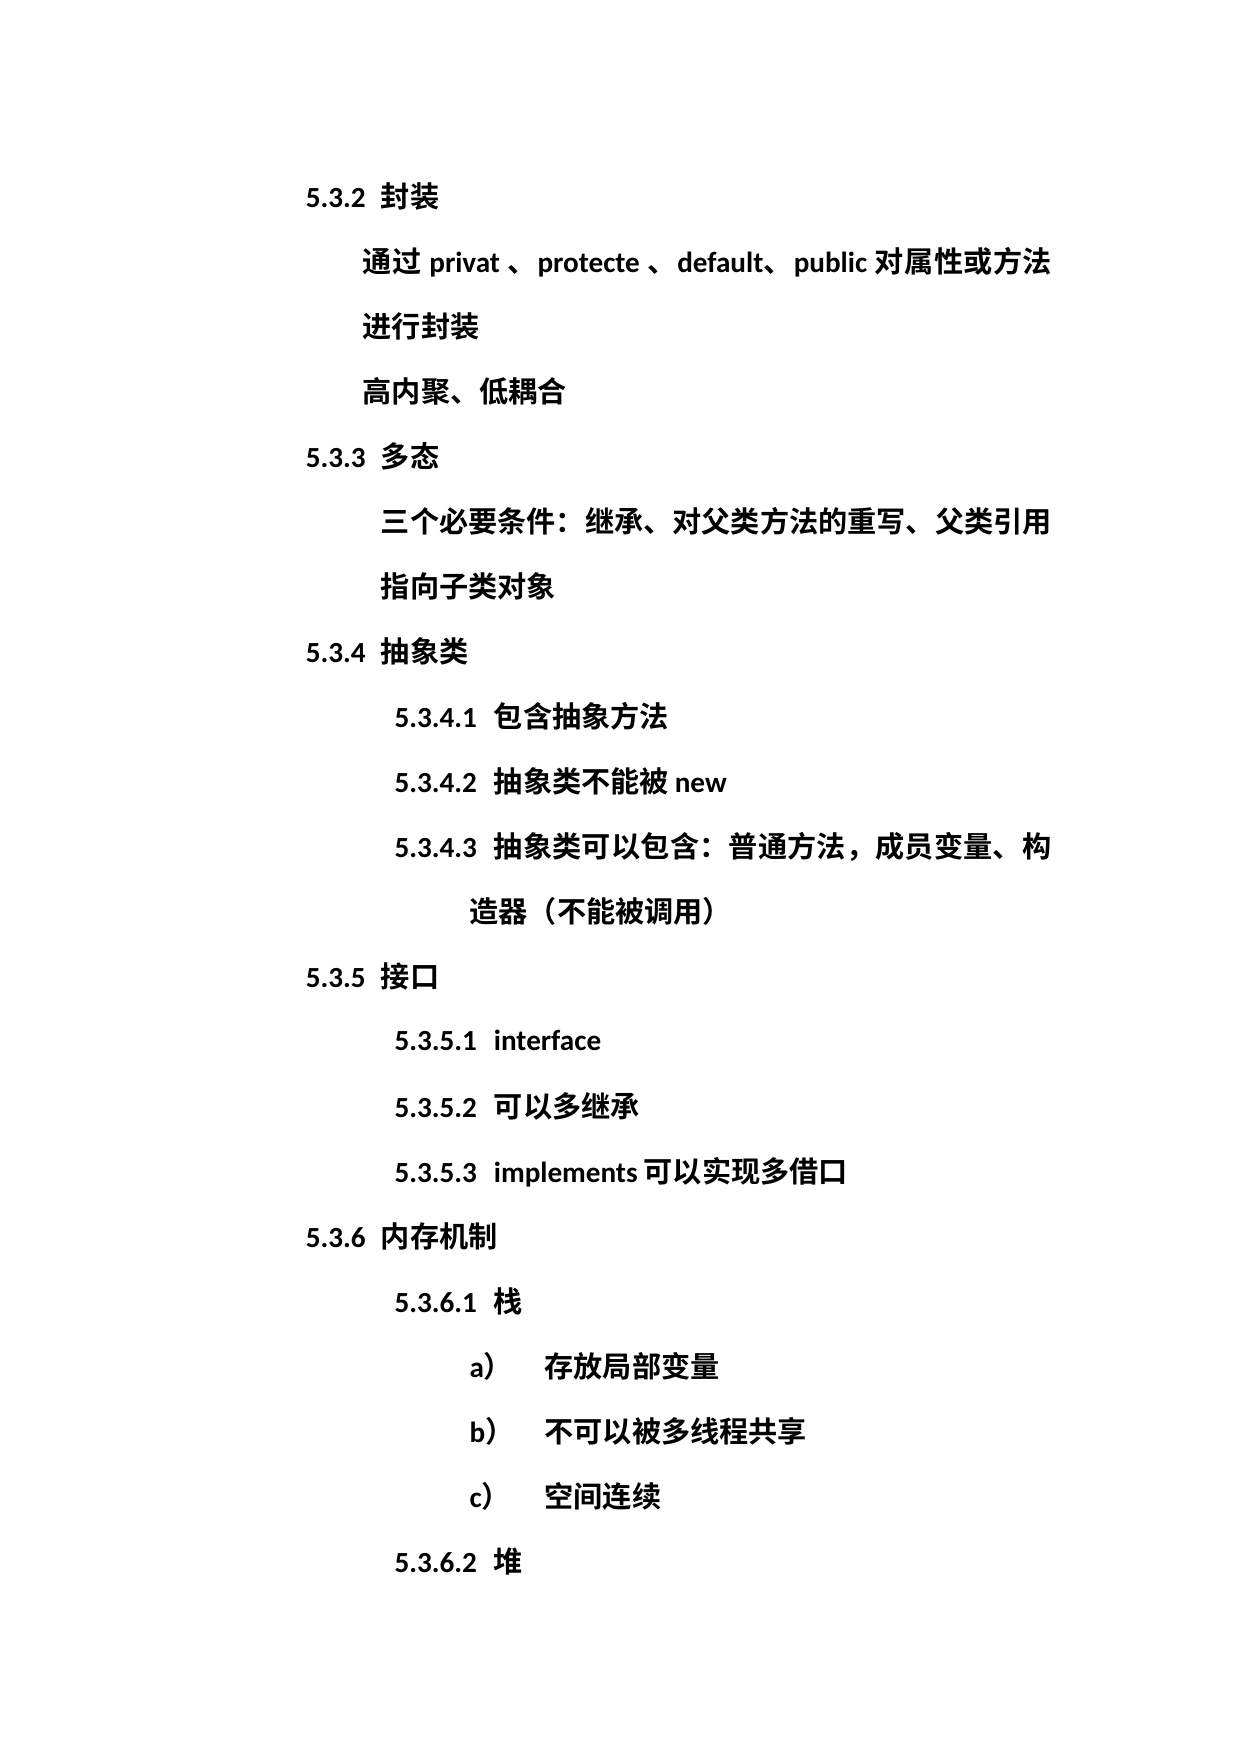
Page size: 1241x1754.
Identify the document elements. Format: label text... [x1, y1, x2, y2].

list 抽象类不能被new [394, 747, 1053, 812]
list 接口 [306, 942, 1053, 1007]
list 封装 [306, 162, 1053, 227]
list 空间连续 [469, 1462, 1053, 1527]
list 三个必要条件：继承、对父类方法的重写、父类引用指向子类对象 [381, 487, 1053, 617]
list 抽象类可以包含：普通方法，成员变量、构造器（不能被调用） [394, 812, 1053, 942]
list 可以多继承 [394, 1072, 1053, 1137]
list 堆 [394, 1527, 1053, 1592]
list 栈 [394, 1267, 1053, 1332]
list 内存机制 [306, 1202, 1053, 1267]
list 抽象类 [306, 617, 1053, 682]
list 包含抽象方法 [394, 682, 1053, 747]
list 不可以被多线程共享 [469, 1397, 1053, 1462]
list 多态 [306, 422, 1053, 487]
list 存放局部变量 [469, 1332, 1053, 1397]
list implements可以实现多借口 [394, 1137, 1053, 1202]
list interface [394, 1007, 1053, 1072]
list 通过 privat 、protecte 、default、public 对属性或方法进行封装 [362, 227, 1053, 357]
list 高内聚、低耦合 [362, 357, 1053, 422]
